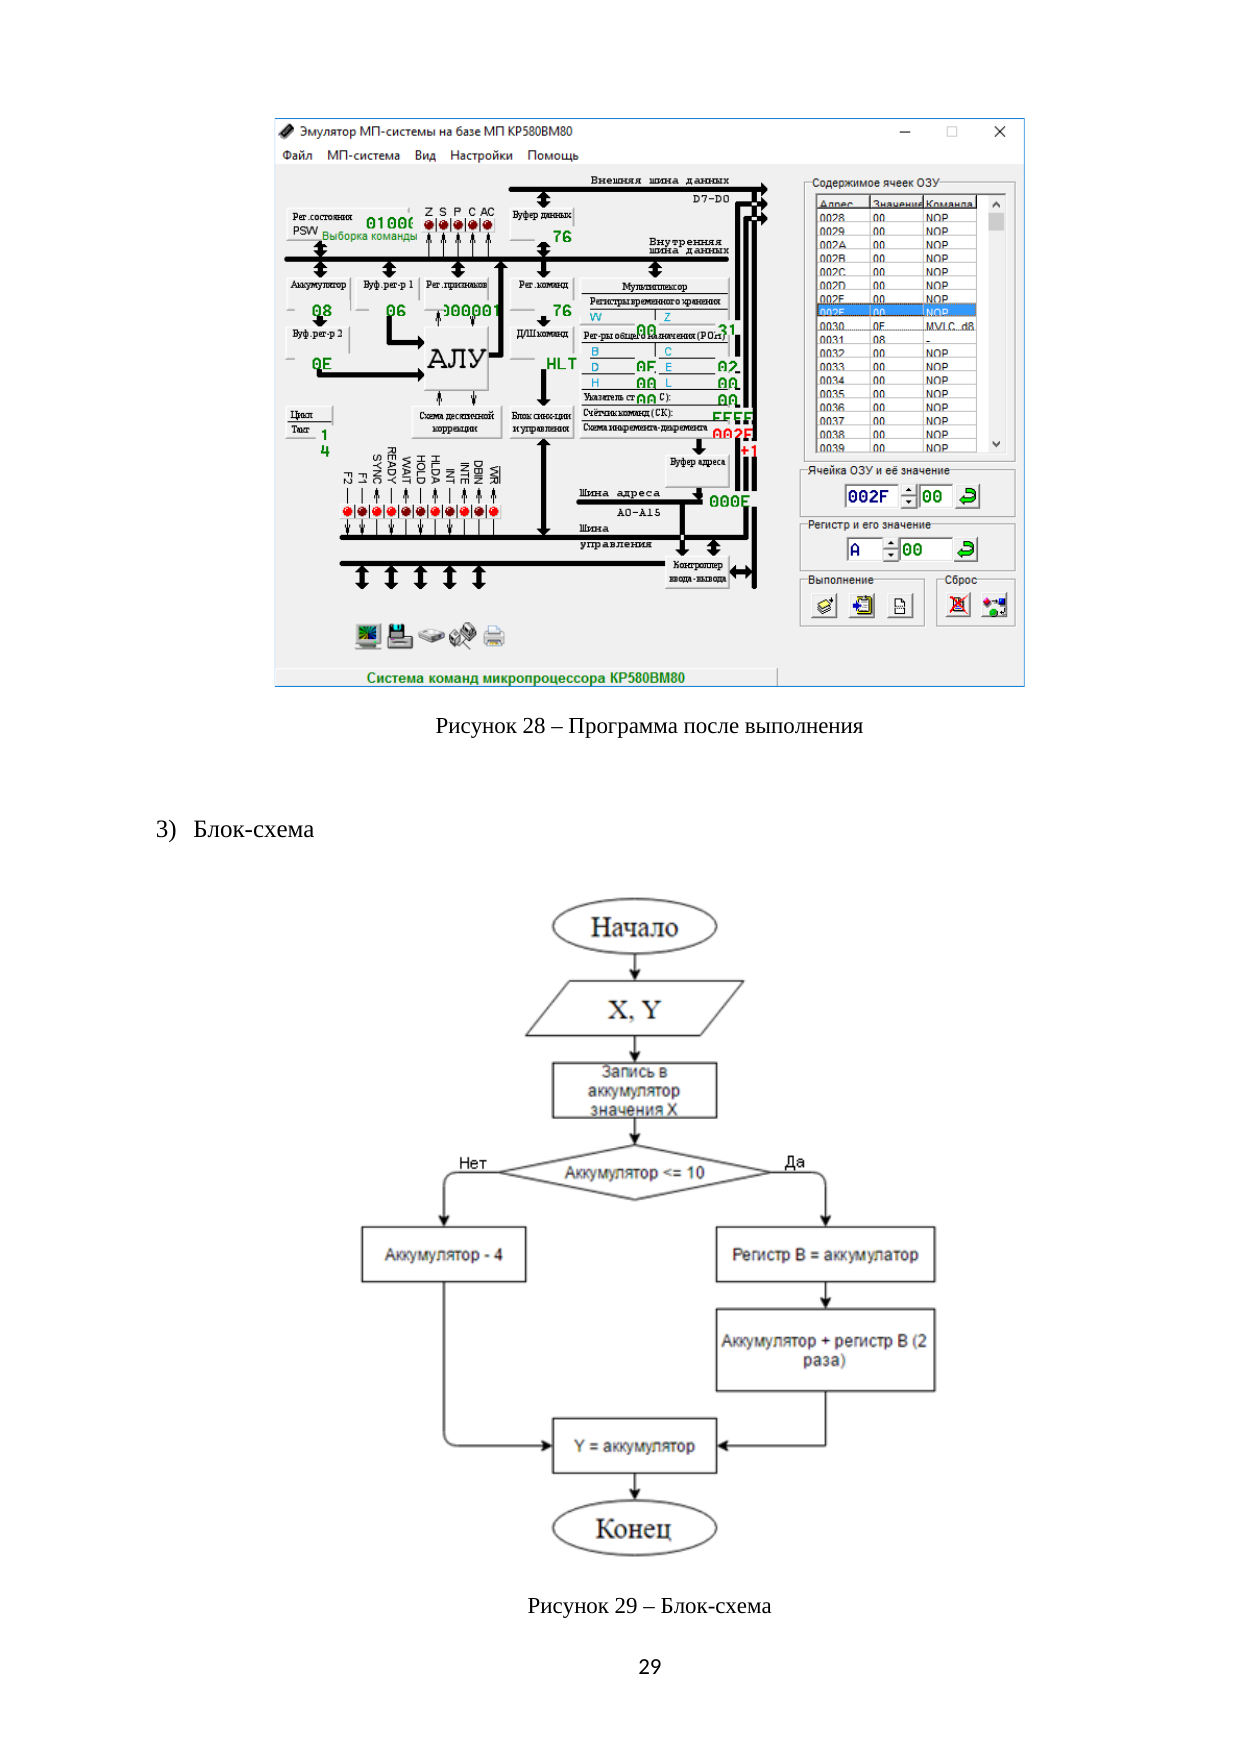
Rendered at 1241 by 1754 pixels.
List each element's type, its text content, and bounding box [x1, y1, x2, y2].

list Блок-схема [156, 814, 1181, 843]
text Рисунок 29 – Блок-схема [118, 1592, 1181, 1618]
picture [274, 118, 1025, 687]
text Рисунок 28 – Программа после выполнения [118, 712, 1181, 738]
